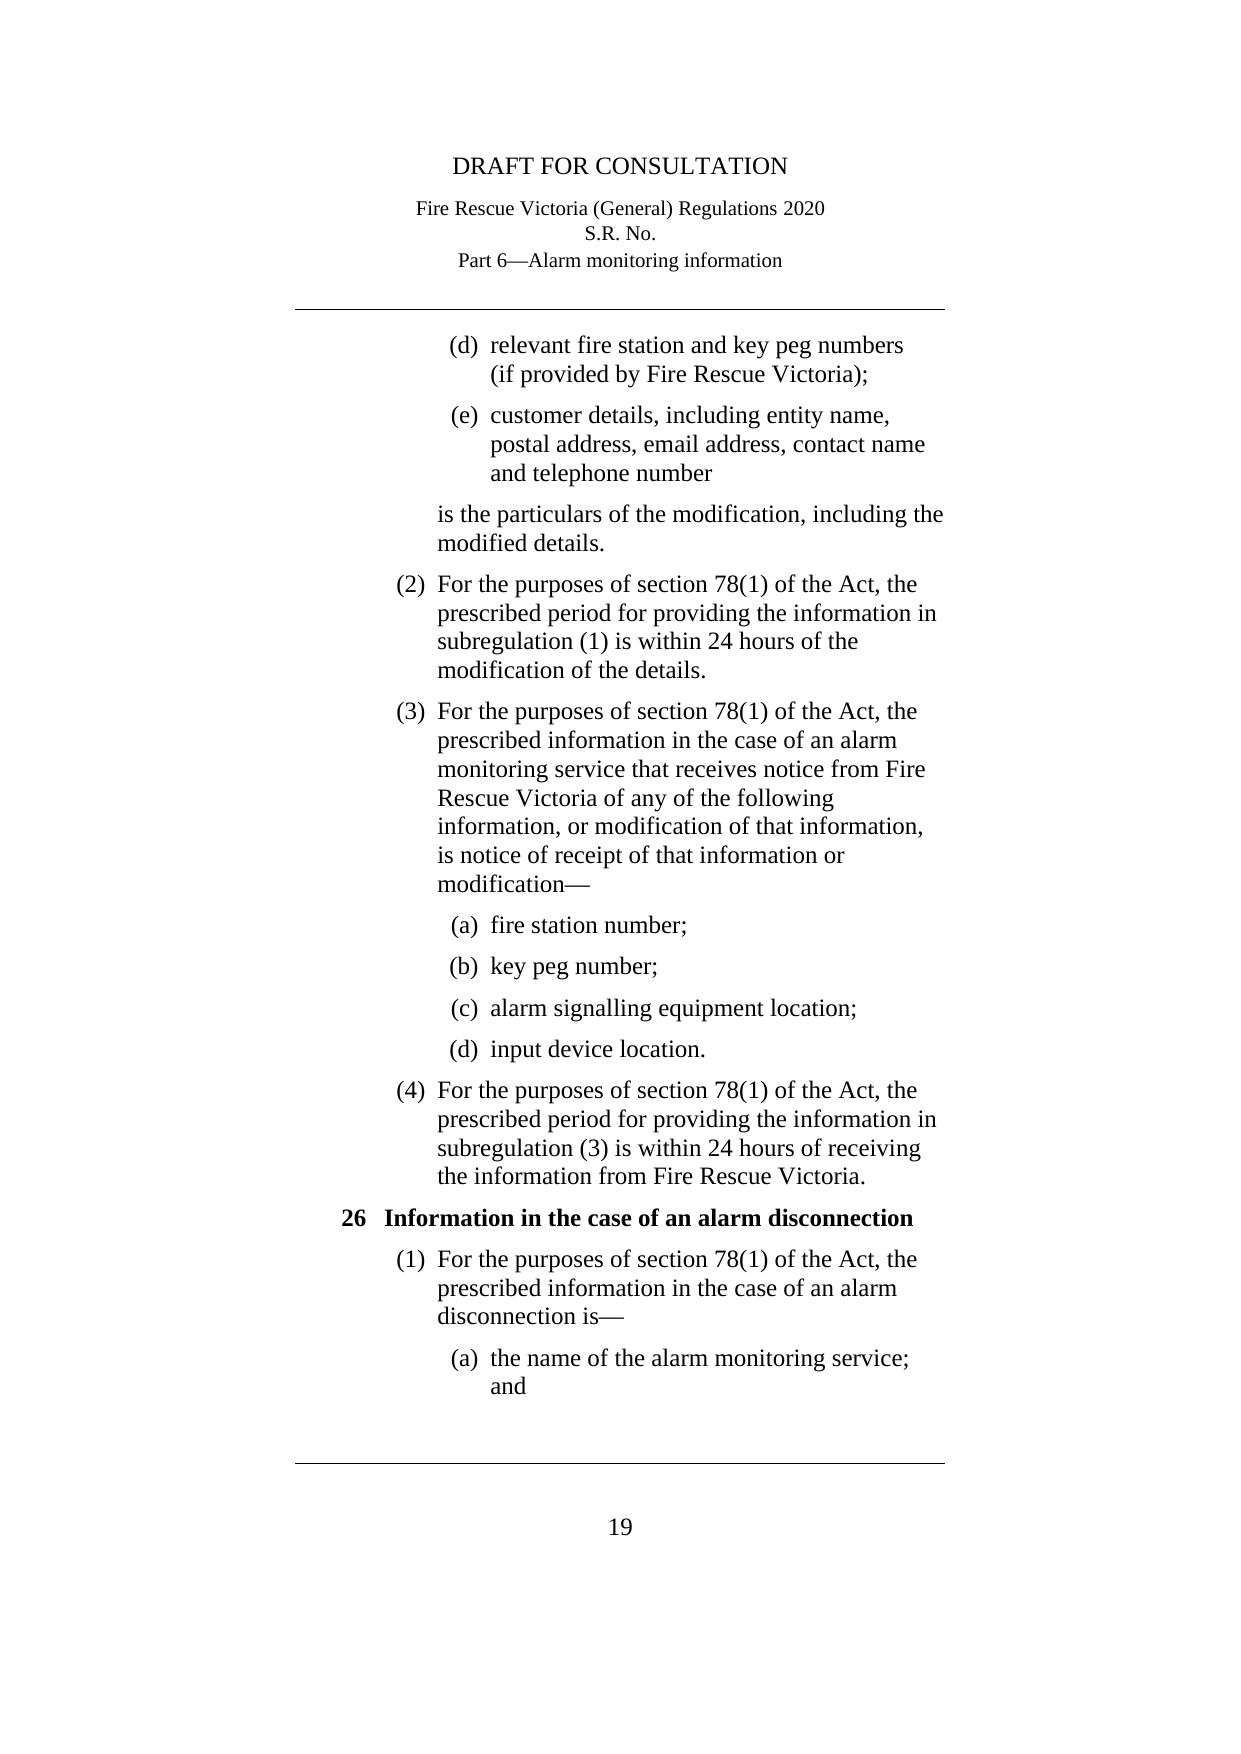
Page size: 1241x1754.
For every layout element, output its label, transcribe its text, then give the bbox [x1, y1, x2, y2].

subtitle (4) For the purposes of section 78(1) of the Act, the prescribed period for providing the information in subregulation (3) is within 24 hours of receiving the information from Fire Rescue Victoria. [295, 1075, 945, 1190]
subtitle (d) relevant fire station and key peg numbers (if provided by Fire Rescue Victoria); [295, 330, 945, 388]
subtitle (a) fire station number; [295, 910, 945, 939]
subtitle (b) key peg number; [295, 951, 945, 980]
subtitle 26 Information in the case of an alarm disconnection [295, 1203, 945, 1231]
subtitle (e) customer details, including entity name, postal address, email address, contact name and telephone number [295, 400, 945, 486]
subtitle (1) For the purposes of section 78(1) of the Act, the prescribed information in the case of an alarm disconnection is— [295, 1244, 945, 1330]
subtitle (d) input device location. [295, 1034, 945, 1063]
subtitle (c) alarm signalling equipment location; [295, 993, 945, 1021]
subtitle (2) For the purposes of section 78(1) of the Act, the prescribed period for providing the information in subregulation (1) is within 24 hours of the modification of the details. [295, 569, 945, 684]
subtitle (3) For the purposes of section 78(1) of the Act, the prescribed information in the case of an alarm monitoring service that receives notice from Fire Rescue Victoria of any of the following information, or modification of that information, is notice of receipt of that information or modification— [295, 696, 945, 898]
text is the particulars of the modification, including the modified details. [437, 499, 945, 556]
subtitle (a) the name of the alarm monitoring service; and [295, 1343, 945, 1400]
